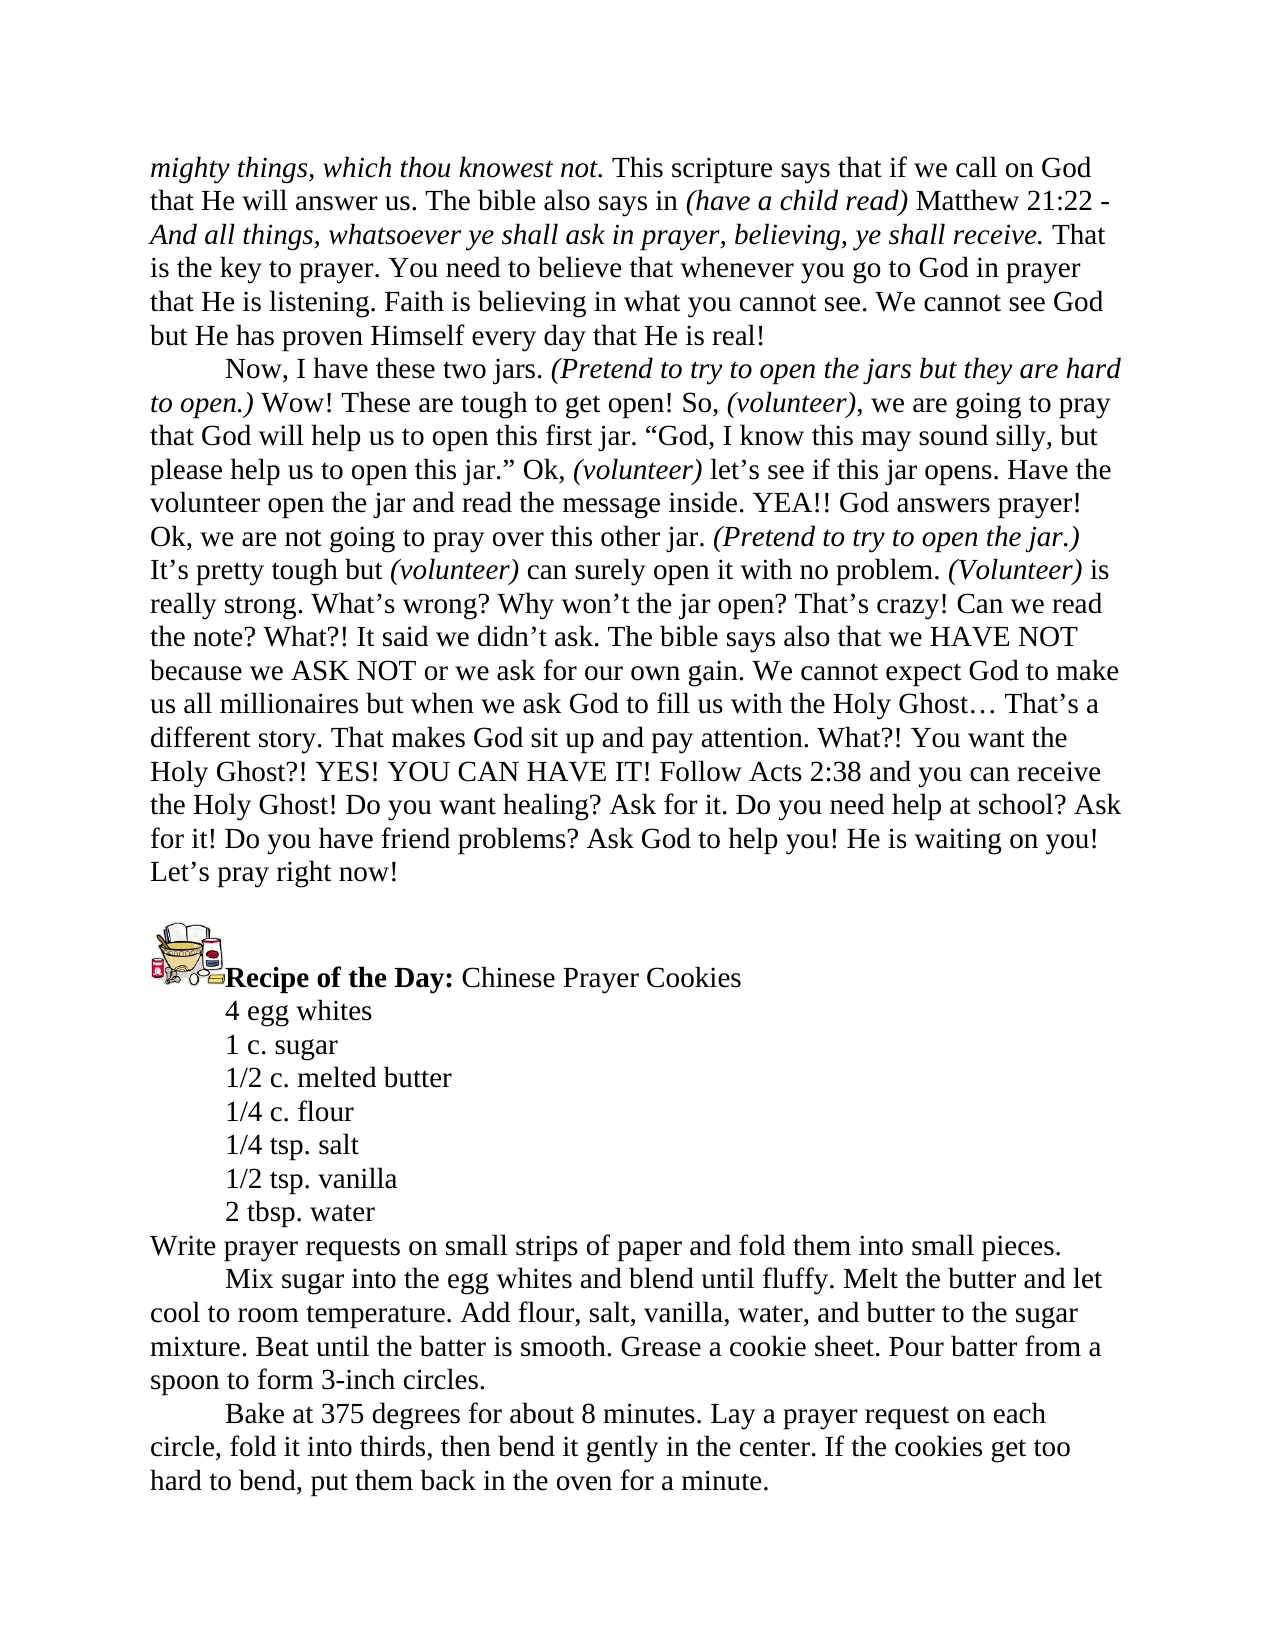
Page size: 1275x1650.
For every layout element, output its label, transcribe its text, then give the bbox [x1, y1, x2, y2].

text 1/2 c. melted butter [150, 1060, 1125, 1094]
text 4 egg whites [150, 993, 1125, 1027]
text Now, I have these two jars. (Pretend to try to open the jars but they are hard to open.) Wow! These are tough to get open! So, (volunteer), we are going to pray that God will help us to open this first jar. “God, I know this may sound silly, but please help us to open this jar.” Ok, (volunteer) let’s see if this jar opens. Have the volunteer open the jar and read the message inside. YEA!! God answers prayer! Ok, we are not going to pray over this other jar. (Pretend to try to open the jar.) It’s pretty tough but (volunteer) can surely open it with no problem. (Volunteer) is really strong. What’s wrong? Why won’t the jar open? That’s crazy! Can we read the note? What?! It said we didn’t ask. The bible says also that we HAVE NOT because we ASK NOT or we ask for our own gain. We cannot expect God to make us all millionaires but when we ask God to fill us with the Holy Ghost… That’s a different story. That makes God sit up and pay attention. What?! You want the Holy Ghost?! YES! YOU CAN HAVE IT! Follow Acts 2:38 and you can receive the Holy Ghost! Do you want healing? Ask for it. Do you need help at school? Ask for it! Do you have friend problems? Ask God to help you! He is waiting on you! Let’s pray right now! [150, 351, 1125, 888]
text Mix sugar into the egg whites and blend until fluffy. Melt the butter and let cool to room temperature. Add flour, salt, vanilla, water, and butter to the sugar mixture. Beat until the batter is smooth. Grease a cookie sheet. Pour batter from a spoon to form 3-inch circles. [150, 1262, 1125, 1396]
picture [150, 921, 226, 987]
text Write prayer requests on small strips of paper and fold them into small pieces. [150, 1228, 1125, 1262]
text 1 c. sugar [150, 1027, 1125, 1060]
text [150, 150, 1125, 351]
text 2 tbsp. water [150, 1194, 1125, 1228]
text Bake at 375 degrees for about 8 minutes. Lay a prayer request on each circle, fold it into thirds, then bend it gently in the center. If the cookies get too hard to bend, put them back in the oven for a minute. [150, 1396, 1125, 1496]
text 1/4 c. flour [225, 1094, 1125, 1127]
text 1/2 tsp. vanilla [150, 1161, 1125, 1194]
text Recipe of the Day: Chinese Prayer Cookies [150, 921, 1125, 993]
text 1/4 tsp. salt [150, 1127, 1125, 1161]
